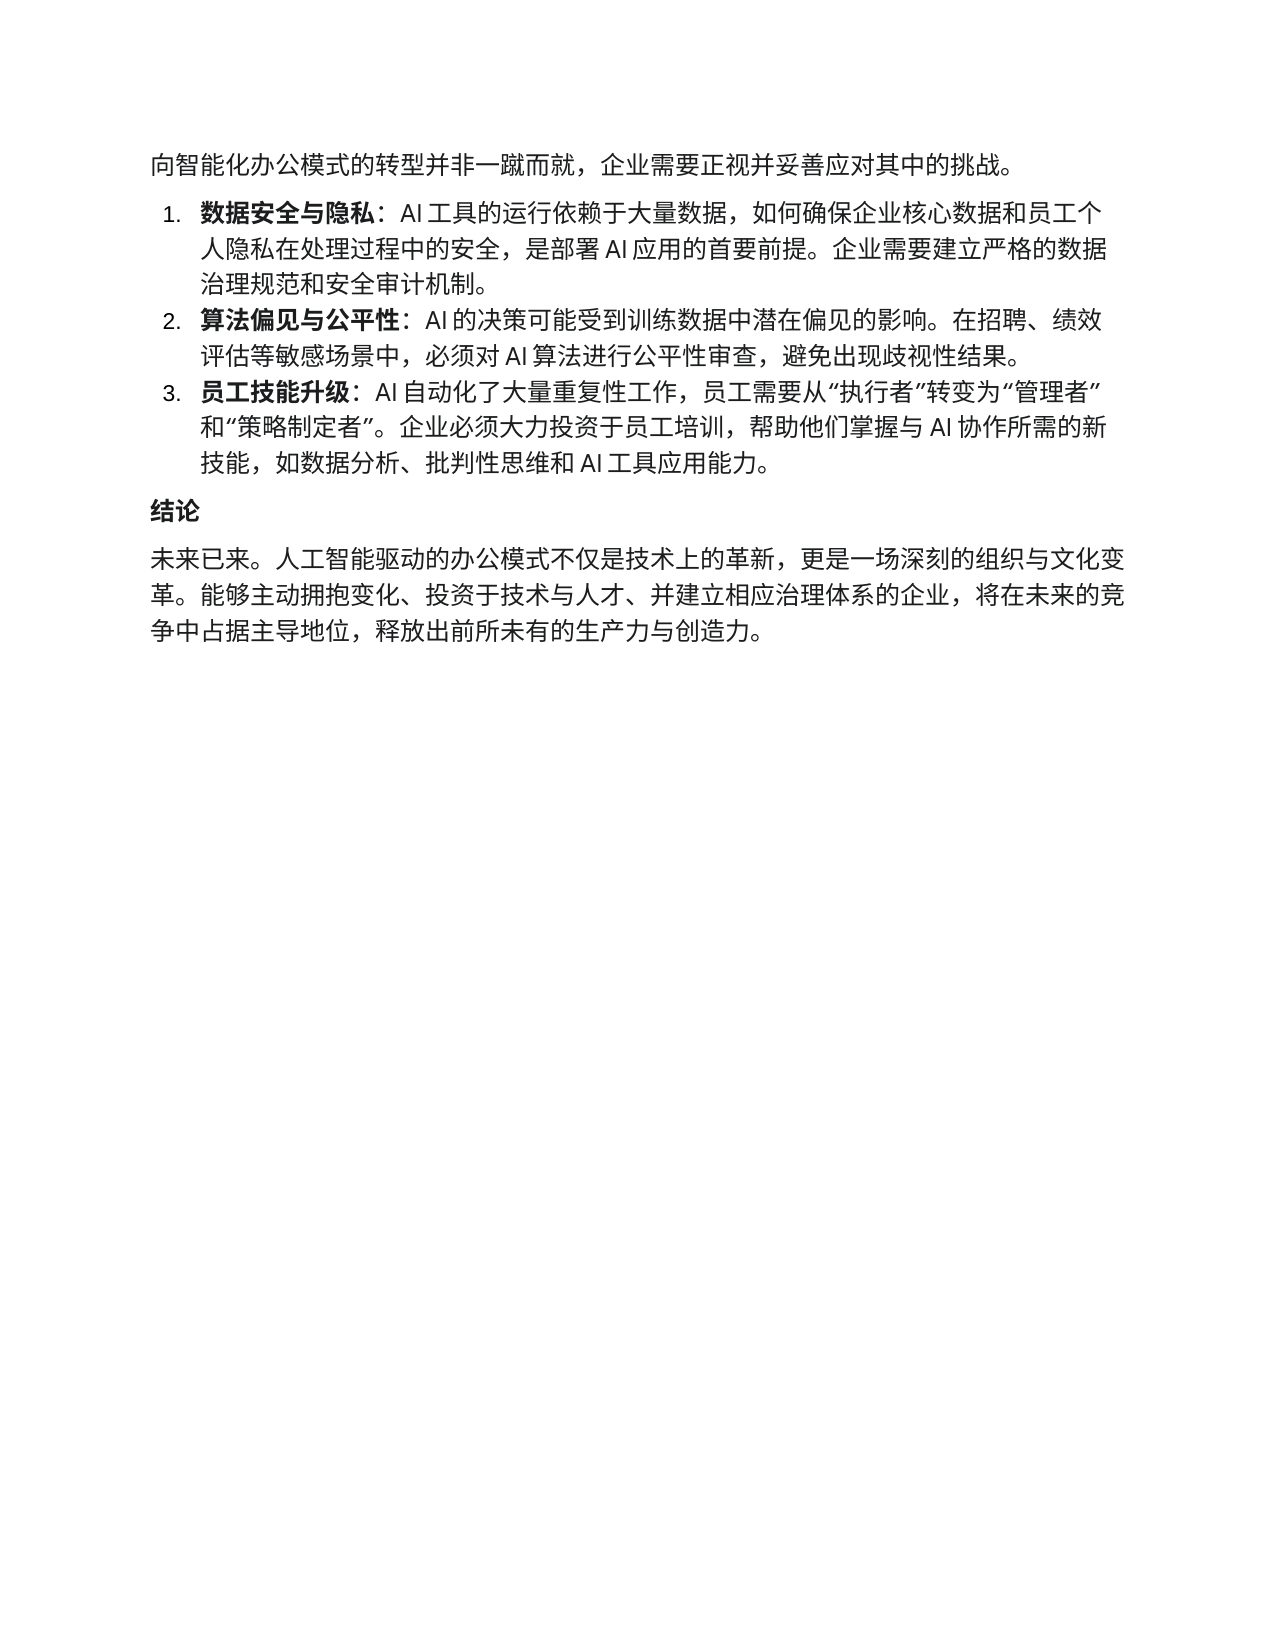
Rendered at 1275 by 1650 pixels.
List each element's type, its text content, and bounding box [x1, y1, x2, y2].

text 向智能化办公模式的转型并非一蹴而就，企业需要正视并妥善应对其中的挑战。 [150, 150, 1125, 181]
text 未来已来。人工智能驱动的办公模式不仅是技术上的革新，更是一场深刻的组织与文化变革。能够主动拥抱变化、投资于技术与人才、并建立相应治理体系的企业，将在未来的竞争中占据主导地位，释放出前所未有的生产力与创造力。 [150, 545, 1125, 648]
list 数据安全与隐私：AI工具的运行依赖于大量数据，如何确保企业核心数据和员工个人隐私在处理过程中的安全，是部署AI应用的首要前提。企业需要建立严格的数据治理规范和安全审计机制。 [162, 198, 1125, 301]
subtitle 结论 [150, 497, 1125, 528]
list 员工技能升级：AI自动化了大量重复性工作，员工需要从“执行者”转变为“管理者”和“策略制定者”。企业必须大力投资于员工培训，帮助他们掌握与AI协作所需的新技能，如数据分析、批判性思维和AI工具应用能力。 [162, 377, 1125, 480]
list 算法偏见与公平性：AI的决策可能受到训练数据中潜在偏见的影响。在招聘、绩效评估等敏感场景中，必须对AI算法进行公平性审查，避免出现歧视性结果。 [162, 305, 1125, 372]
